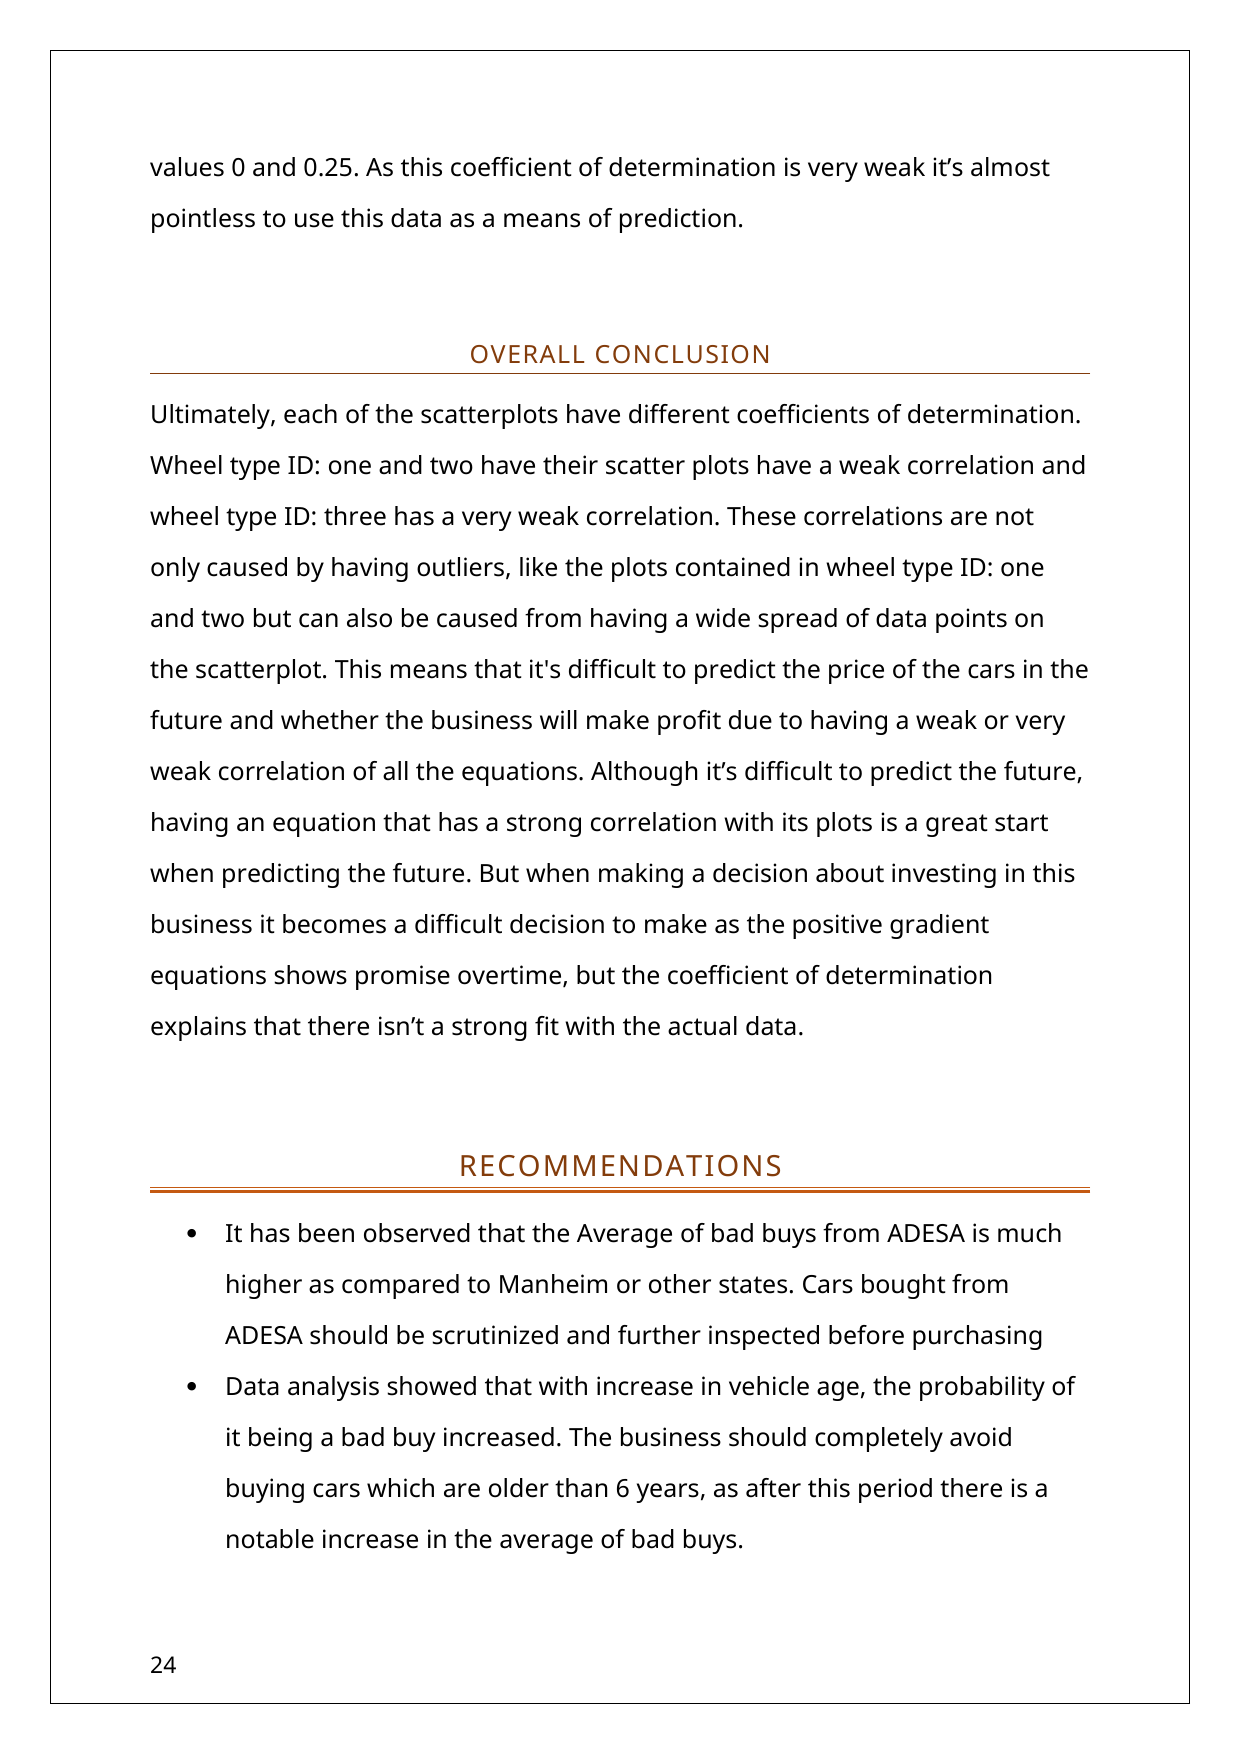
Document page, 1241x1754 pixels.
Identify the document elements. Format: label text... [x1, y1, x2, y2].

subtitle OVERALL CONCLUSION [150, 337, 1090, 373]
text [150, 150, 1090, 235]
list It has been observed that the Average of bad buys from ADESA is much higher as compared to Manheim or other states. Cars bought from ADESA should be scrutinized and further inspected before purchasing [187, 1216, 1090, 1352]
list Data analysis showed that with increase in vehicle age, the probability of it being a bad buy increased. The business should completely avoid buying cars which are older than 6 years, as after this period there is a notable increase in the average of bad buys. [187, 1369, 1090, 1556]
subtitle RECOMMENDATIONS [150, 1145, 1090, 1187]
text Ultimately, each of the scatterplots have different coefficients of determination. Wheel type ID: one and two have their scatter plots have a weak correlation and wheel type ID: three has a very weak correlation. These correlations are not only caused by having outliers, like the plots contained in wheel type ID: one and two but can also be caused from having a wide spread of data points on the scatterplot. This means that it's difficult to predict the price of the cars in the future and whether the business will make profit due to having a weak or very weak correlation of all the equations. Although it’s difficult to predict the future, having an equation that has a strong correlation with its plots is a great start when predicting the future. But when making a decision about investing in this business it becomes a difficult decision to make as the positive gradient equations shows promise overtime, but the coefficient of determination explains that there isn’t a strong fit with the actual data. [150, 397, 1090, 1043]
